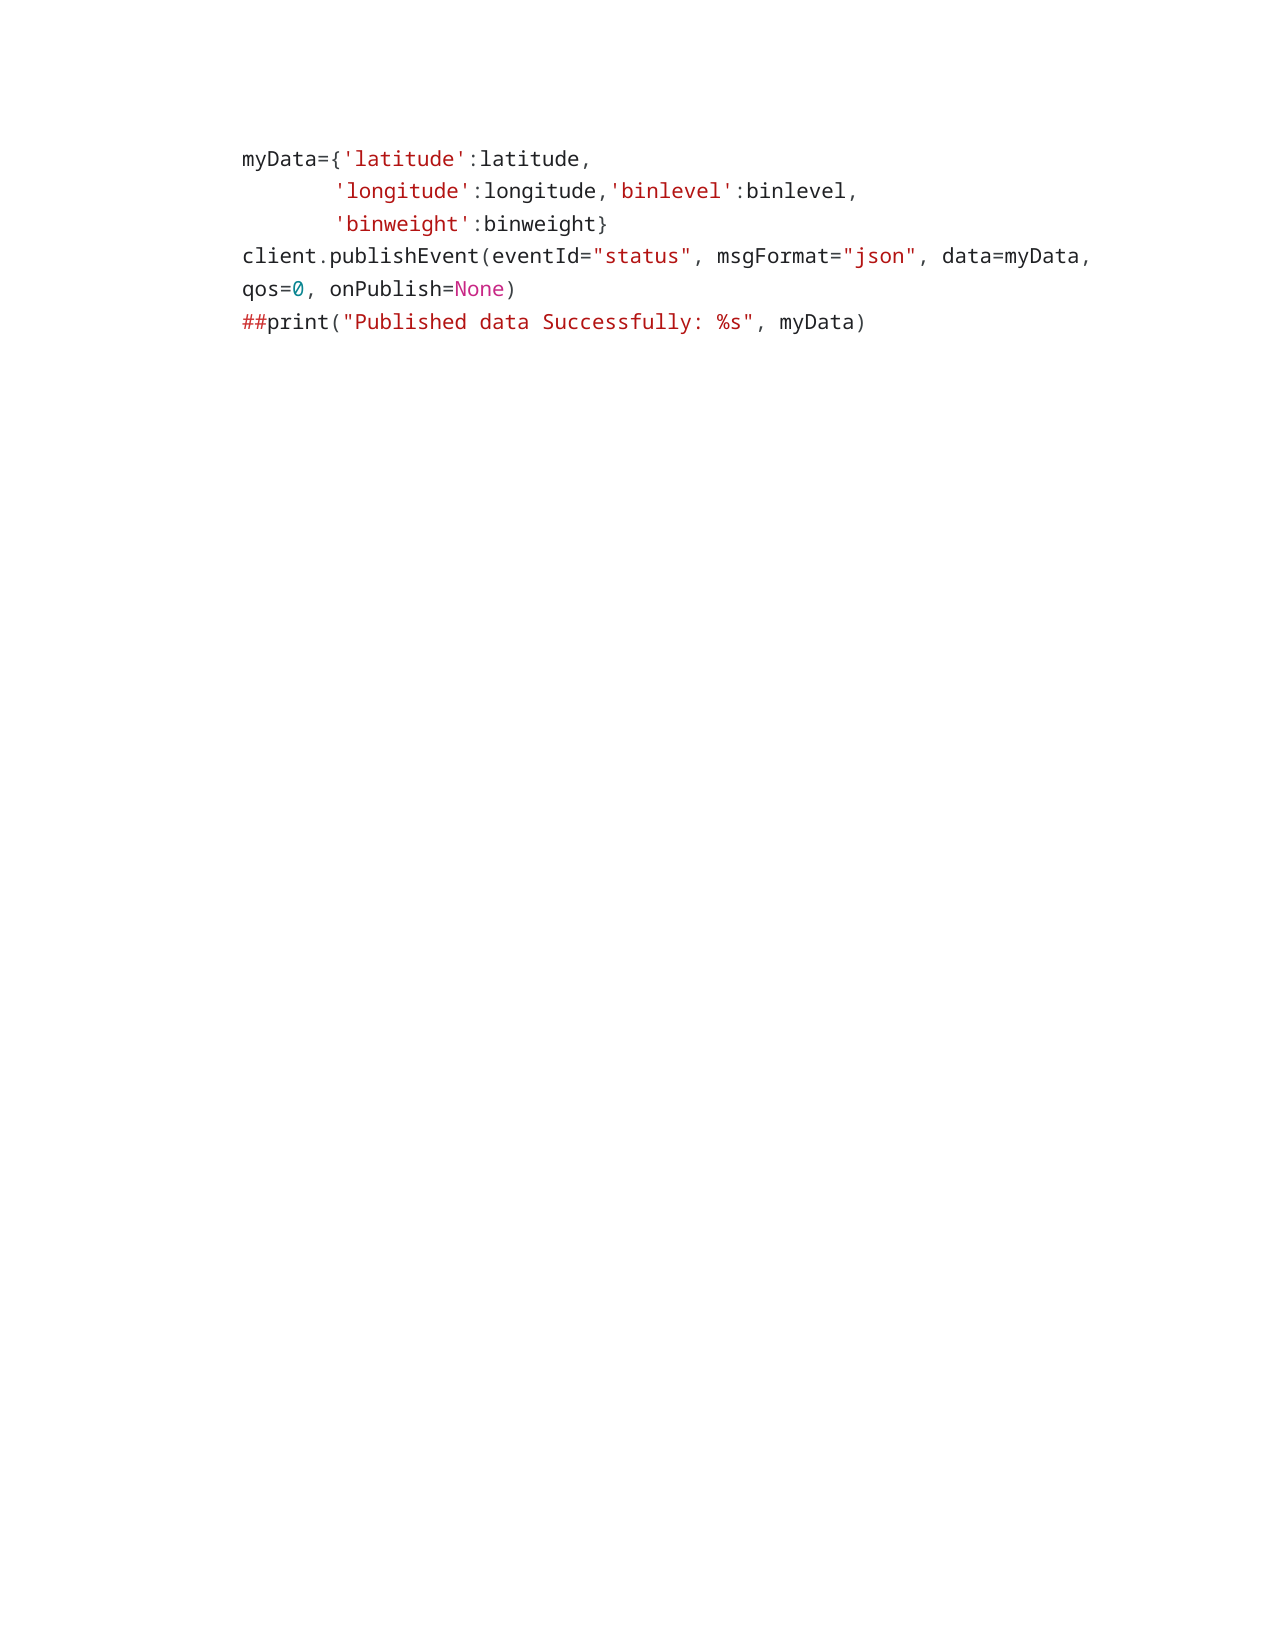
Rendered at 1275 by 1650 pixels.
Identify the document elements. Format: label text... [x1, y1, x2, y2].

text client.publishEvent(eventId="status", msgFormat="json", data=myData, qos=0, onPublish=None) [242, 242, 1103, 303]
text ##print("Published data Successfully: %s", myData) [242, 307, 1189, 336]
text myData={'latitude':latitude, 'longitude':longitude,'binlevel':binlevel, 'binweight':binweight} [242, 144, 1057, 237]
